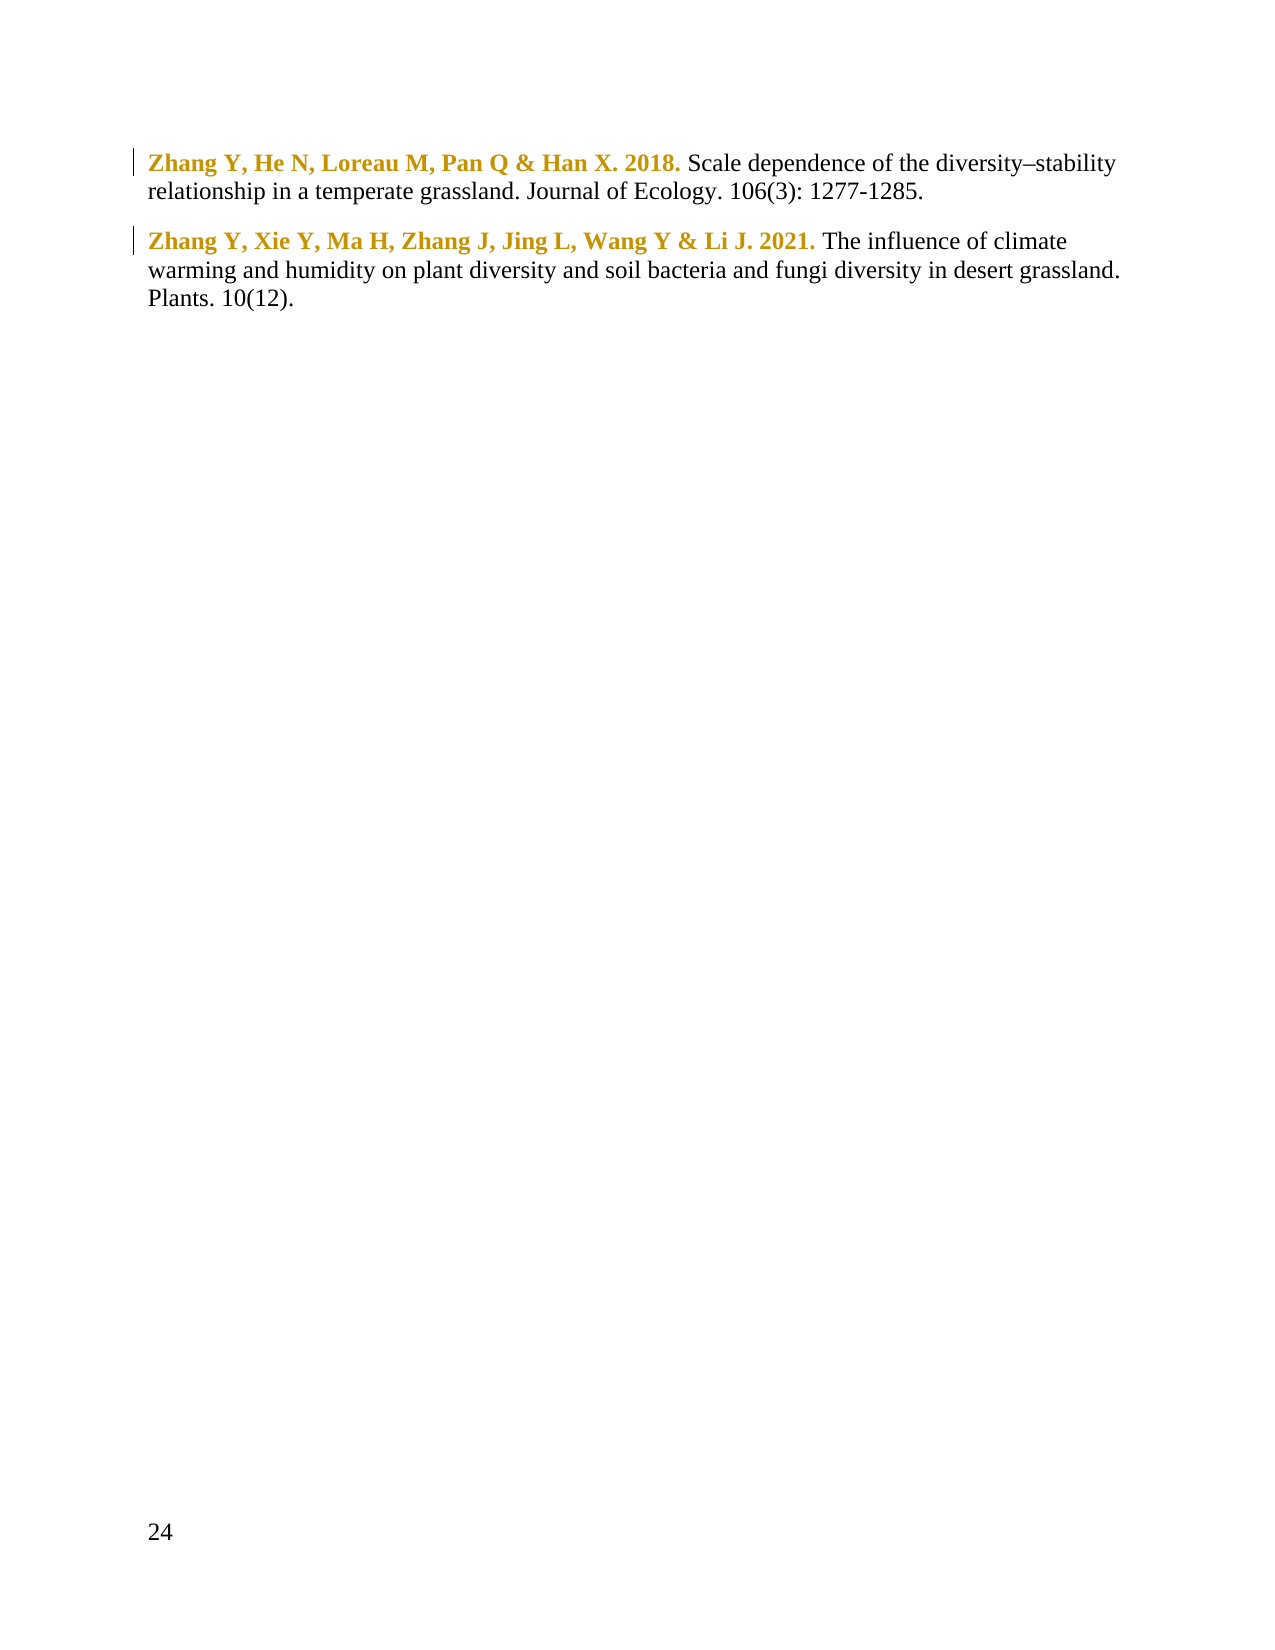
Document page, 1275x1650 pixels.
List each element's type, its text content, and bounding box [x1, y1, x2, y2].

text Zhang Y, He N, Loreau M, Pan Q & Han X. 2018. Scale dependence of the diversity–stability relationship in a temperate grassland. Journal of Ecology. 106(3): 1277-1285. [148, 148, 1127, 205]
text Zhang Y, Xie Y, Ma H, Zhang J, Jing L, Wang Y & Li J. 2021. The influence of climate warming and humidity on plant diversity and soil bacteria and fungi diversity in desert grassland. Plants. 10(12). [148, 226, 1127, 312]
